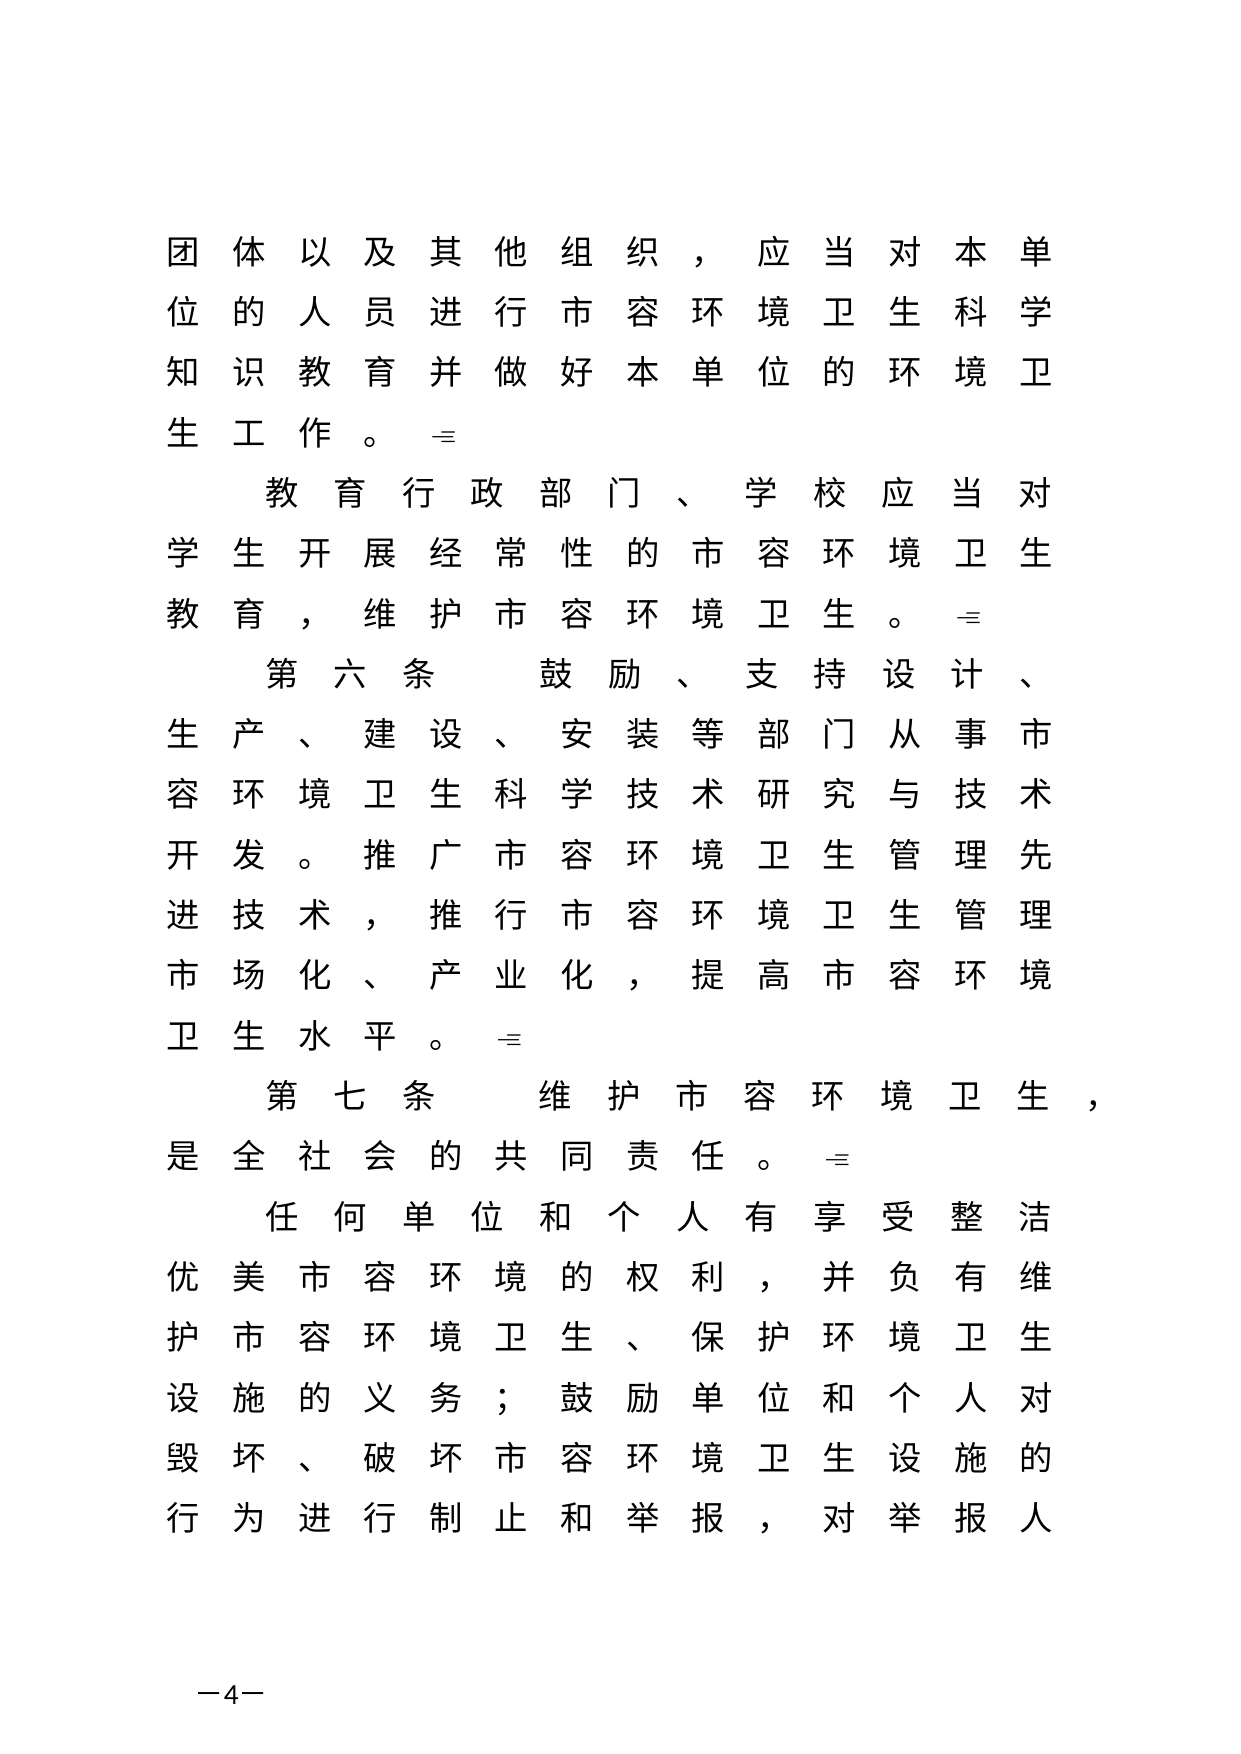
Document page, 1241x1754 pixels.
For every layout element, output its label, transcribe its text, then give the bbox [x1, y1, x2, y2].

text 第七条 维护市容环境卫生，是全社会的共同责任。 [167, 1064, 1085, 1184]
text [167, 1184, 1085, 1546]
text 教育行政部门、学校应当对学生开展经常性的市容环境卫生教育，维护市容环境卫生。 [167, 461, 1085, 642]
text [167, 219, 1085, 461]
text 第六条 鼓励、支持设计、生产、建设、安装等部门从事市容环境卫生科学技术研究与技术开发。推广市容环境卫生管理先进技术，推行市容环境卫生管理市场化、产业化，提高市容环境卫生水平。 [167, 642, 1085, 1064]
